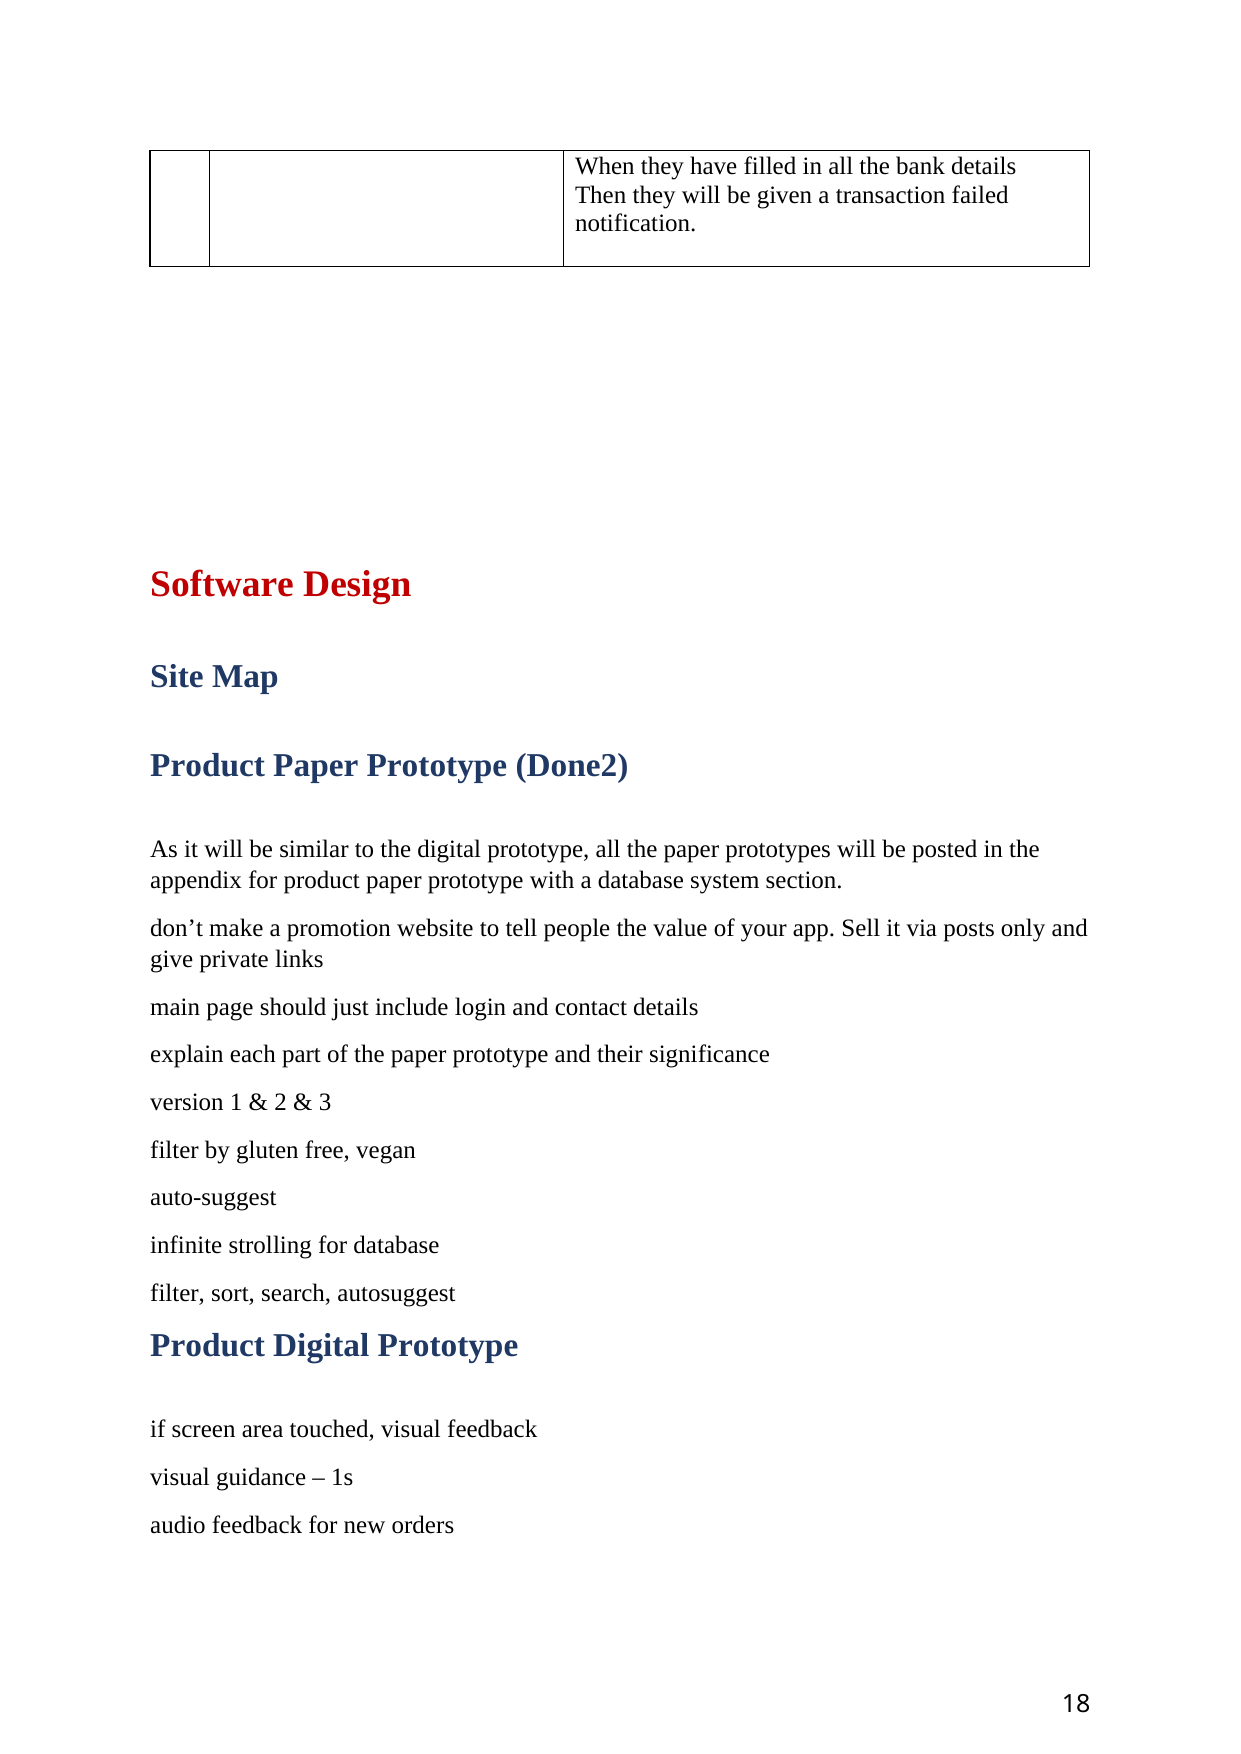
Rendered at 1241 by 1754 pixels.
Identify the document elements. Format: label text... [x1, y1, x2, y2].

subtitle Product Digital Prototype [150, 1326, 1090, 1364]
text infinite strolling for database [150, 1230, 1090, 1259]
text if screen area touched, visual feedback [150, 1414, 1090, 1443]
subtitle Product Paper Prototype (Done2) [150, 745, 1090, 783]
text auto-suggest [150, 1182, 1090, 1211]
subtitle Site Map [150, 656, 1090, 694]
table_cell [210, 151, 563, 266]
text visual guidance – 1s [150, 1462, 1090, 1491]
text As it will be similar to the digital prototype, all the paper prototypes will be posted in the appendix for product paper prototype with a database system section. [150, 834, 1090, 894]
text filter, sort, search, autosuggest [150, 1278, 1090, 1307]
table_cell 6d [151, 151, 209, 266]
text filter by gluten free, vegan [150, 1135, 1090, 1163]
text don’t make a promotion website to tell people the value of your app. Sell it via posts only and give private links [150, 913, 1090, 973]
text audio feedback for new orders [150, 1510, 1090, 1539]
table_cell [564, 151, 1089, 266]
text explain each part of the paper prototype and their significance [150, 1039, 1090, 1068]
text version 1 & 2 & 3 [150, 1087, 1090, 1116]
subtitle Software Design [150, 562, 1090, 605]
text main page should just include login and contact details [150, 992, 1090, 1020]
